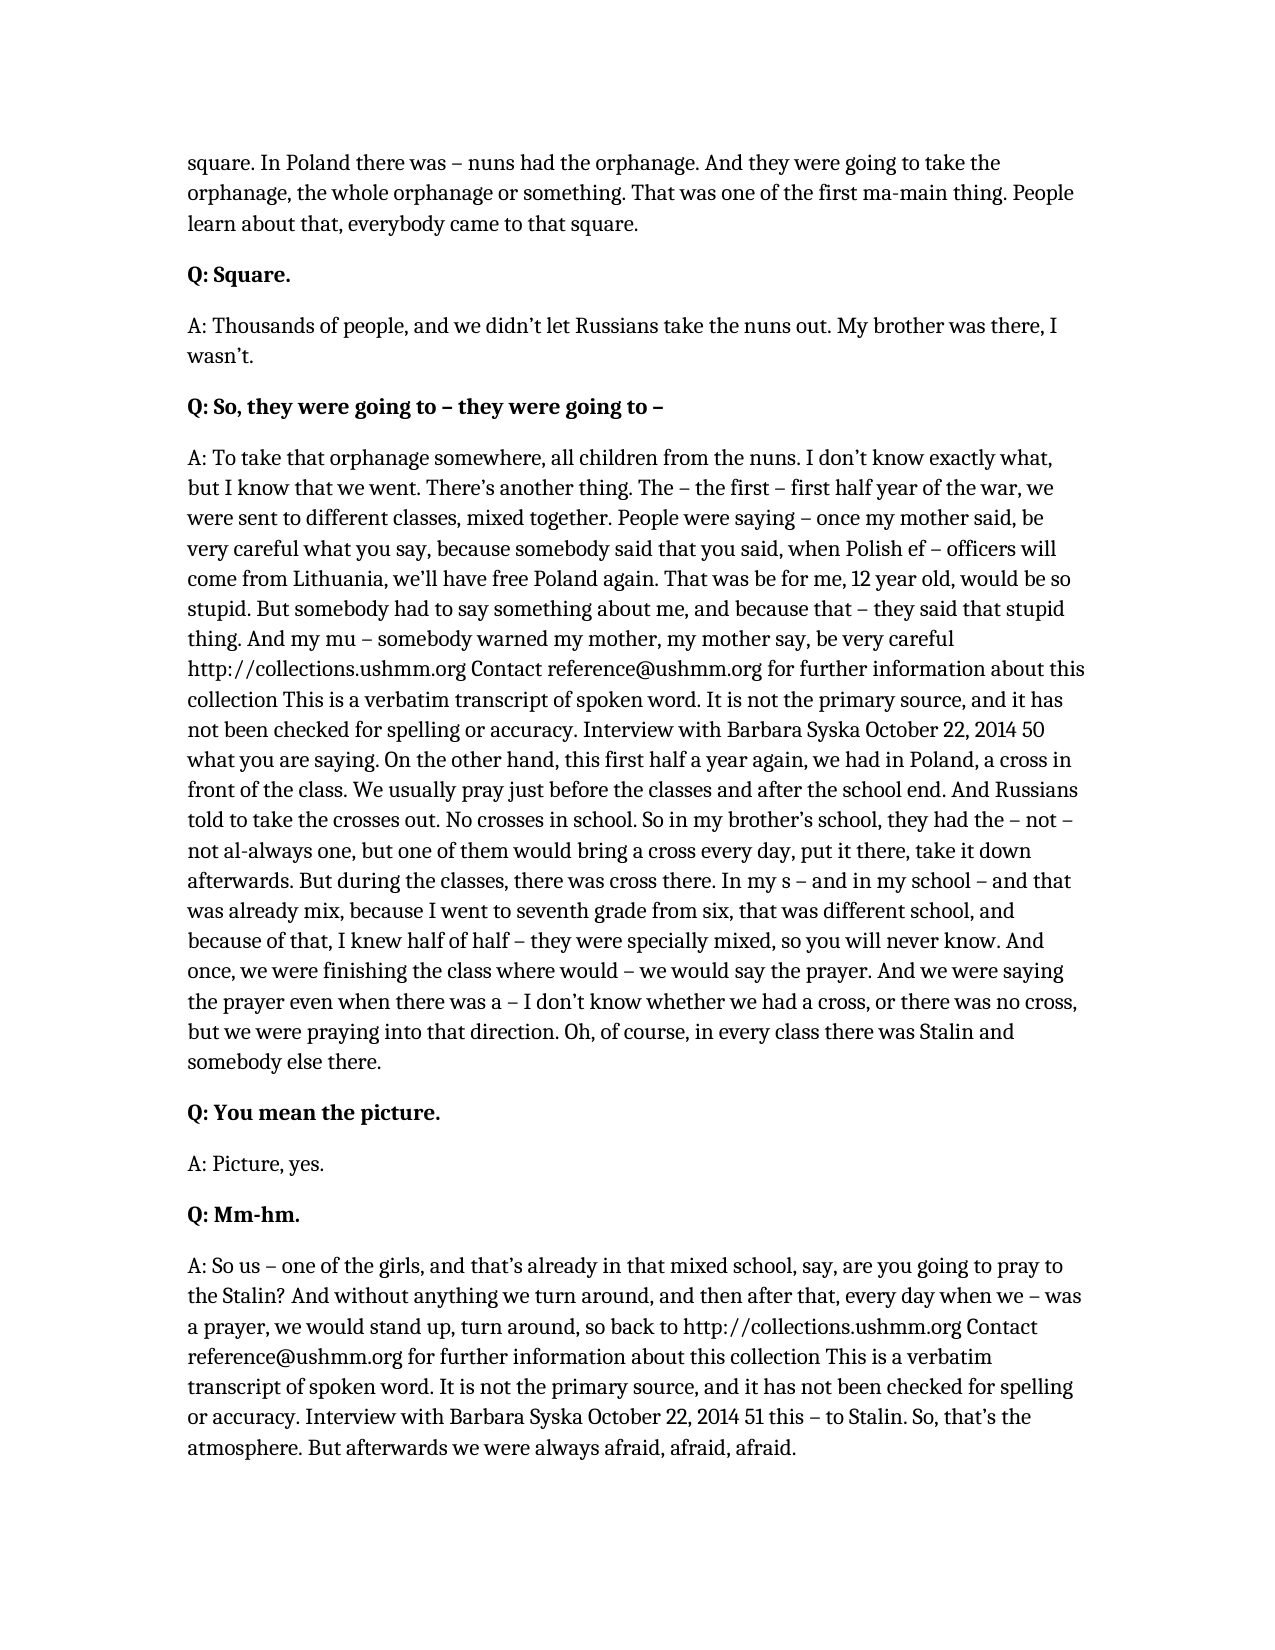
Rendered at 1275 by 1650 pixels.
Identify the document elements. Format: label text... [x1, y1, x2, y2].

text Q: You mean the picture. [187, 1100, 1087, 1126]
text Q: Square. [187, 261, 1087, 288]
text A: Picture, yes. [187, 1151, 1087, 1177]
text A: To take that orphanage somewhere, all children from the nuns. I don’t know exactly what, but I know that we went. There’s another thing. The – the first – first half year of the war, we were sent to different classes, mixed together. People were saying – once my mother said, be very careful what you say, because somebody said that you said, when Polish ef – officers will come from Lithuania, we’ll have free Poland again. That was be for me, 12 year old, would be so stupid. But somebody had to say something about me, and because that – they said that stupid thing. And my mu – somebody warned my mother, my mother say, be very careful http://collections.ushmm.org Contact reference@ushmm.org for further information about this collection This is a verbatim transcript of spoken word. It is not the primary source, and it has not been checked for spelling or accuracy. Interview with Barbara Syska October 22, 2014 50 what you are saying. On the other hand, this first half a year again, we had in Poland, a cross in front of the class. We usually pray just before the classes and after the school end. And Russians told to take the crosses out. No crosses in school. So in my brother’s school, they had the – not – not al-always one, but one of them would bring a cross every day, put it there, take it down afterwards. But during the classes, there was cross there. In my s – and in my school – and that was already mix, because I went to seventh grade from six, that was different school, and because of that, I knew half of half – they were specially mixed, so you will never know. And once, we were finishing the class where would – we would say the prayer. And we were saying the prayer even when there was a – I don’t know whether we had a cross, or there was no cross, but we were praying into that direction. Oh, of course, in every class there was Stalin and somebody else there. [187, 445, 1087, 1075]
text A: Thousands of people, and we didn’t let Russians take the nuns out. My brother was there, I wasn’t. [187, 312, 1087, 369]
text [187, 150, 1087, 237]
text Q: Mm-hm. [187, 1202, 1087, 1228]
text A: So us – one of the girls, and that’s already in that mixed school, say, are you going to pray to the Stalin? And without anything we turn around, and then after that, every day when we – was a prayer, we would stand up, turn around, so back to http://collections.ushmm.org Contact reference@ushmm.org for further information about this collection This is a verbatim transcript of spoken word. It is not the primary source, and it has not been checked for spelling or accuracy. Interview with Barbara Syska October 22, 2014 51 this – to Stalin. So, that’s the atmosphere. But afterwards we were always afraid, afraid, afraid. [187, 1253, 1087, 1461]
text Q: So, they were going to – they were going to – [187, 394, 1087, 420]
